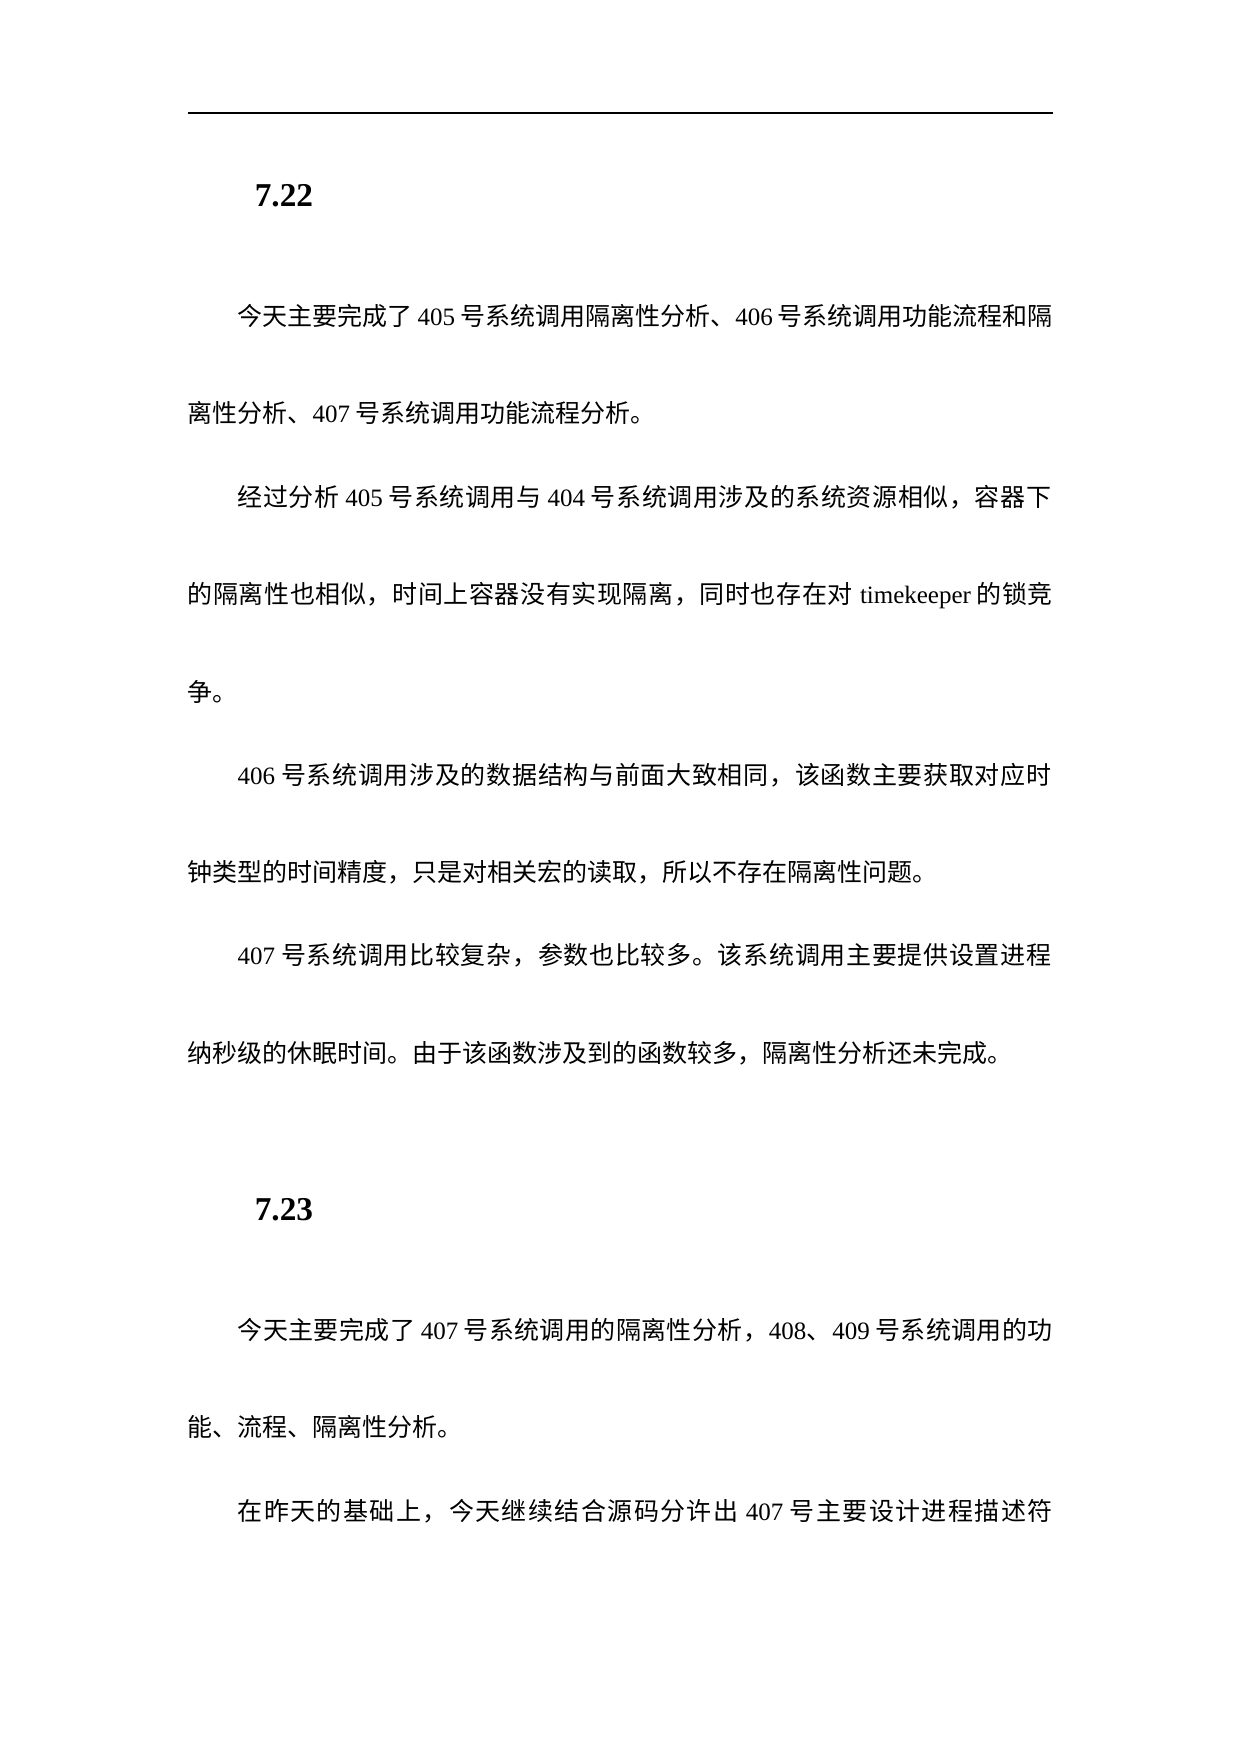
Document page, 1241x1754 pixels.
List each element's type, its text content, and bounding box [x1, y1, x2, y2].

text 在昨天的基础上，今天继续结合源码分许出407号主要设计进程描述符task_struct结构以及高精度定时器的使用。由于只跟进程相关，所以docker容器间也不存在隔离性问题。 [187, 1477, 1053, 1542]
subtitle 7.22 [187, 162, 1053, 227]
subtitle 7.23 [187, 1176, 1053, 1241]
text 406号系统调用涉及的数据结构与前面大致相同，该函数主要获取对应时钟类型的时间精度，只是对相关宏的读取，所以不存在隔离性问题。 [187, 741, 1053, 903]
text 今天主要完成了405号系统调用隔离性分析、406号系统调用功能流程和隔离性分析、407号系统调用功能流程分析。 [187, 282, 1053, 444]
text 407号系统调用比较复杂，参数也比较多。该系统调用主要提供设置进程纳秒级的休眠时间。由于该函数涉及到的函数较多，隔离性分析还未完成。 [187, 921, 1053, 1084]
text 经过分析405号系统调用与404号系统调用涉及的系统资源相似，容器下的隔离性也相似，时间上容器没有实现隔离，同时也存在对timekeeper的锁竞争。 [187, 463, 1053, 723]
text 今天主要完成了407号系统调用的隔离性分析，408、409号系统调用的功能、流程、隔离性分析。 [187, 1296, 1053, 1458]
